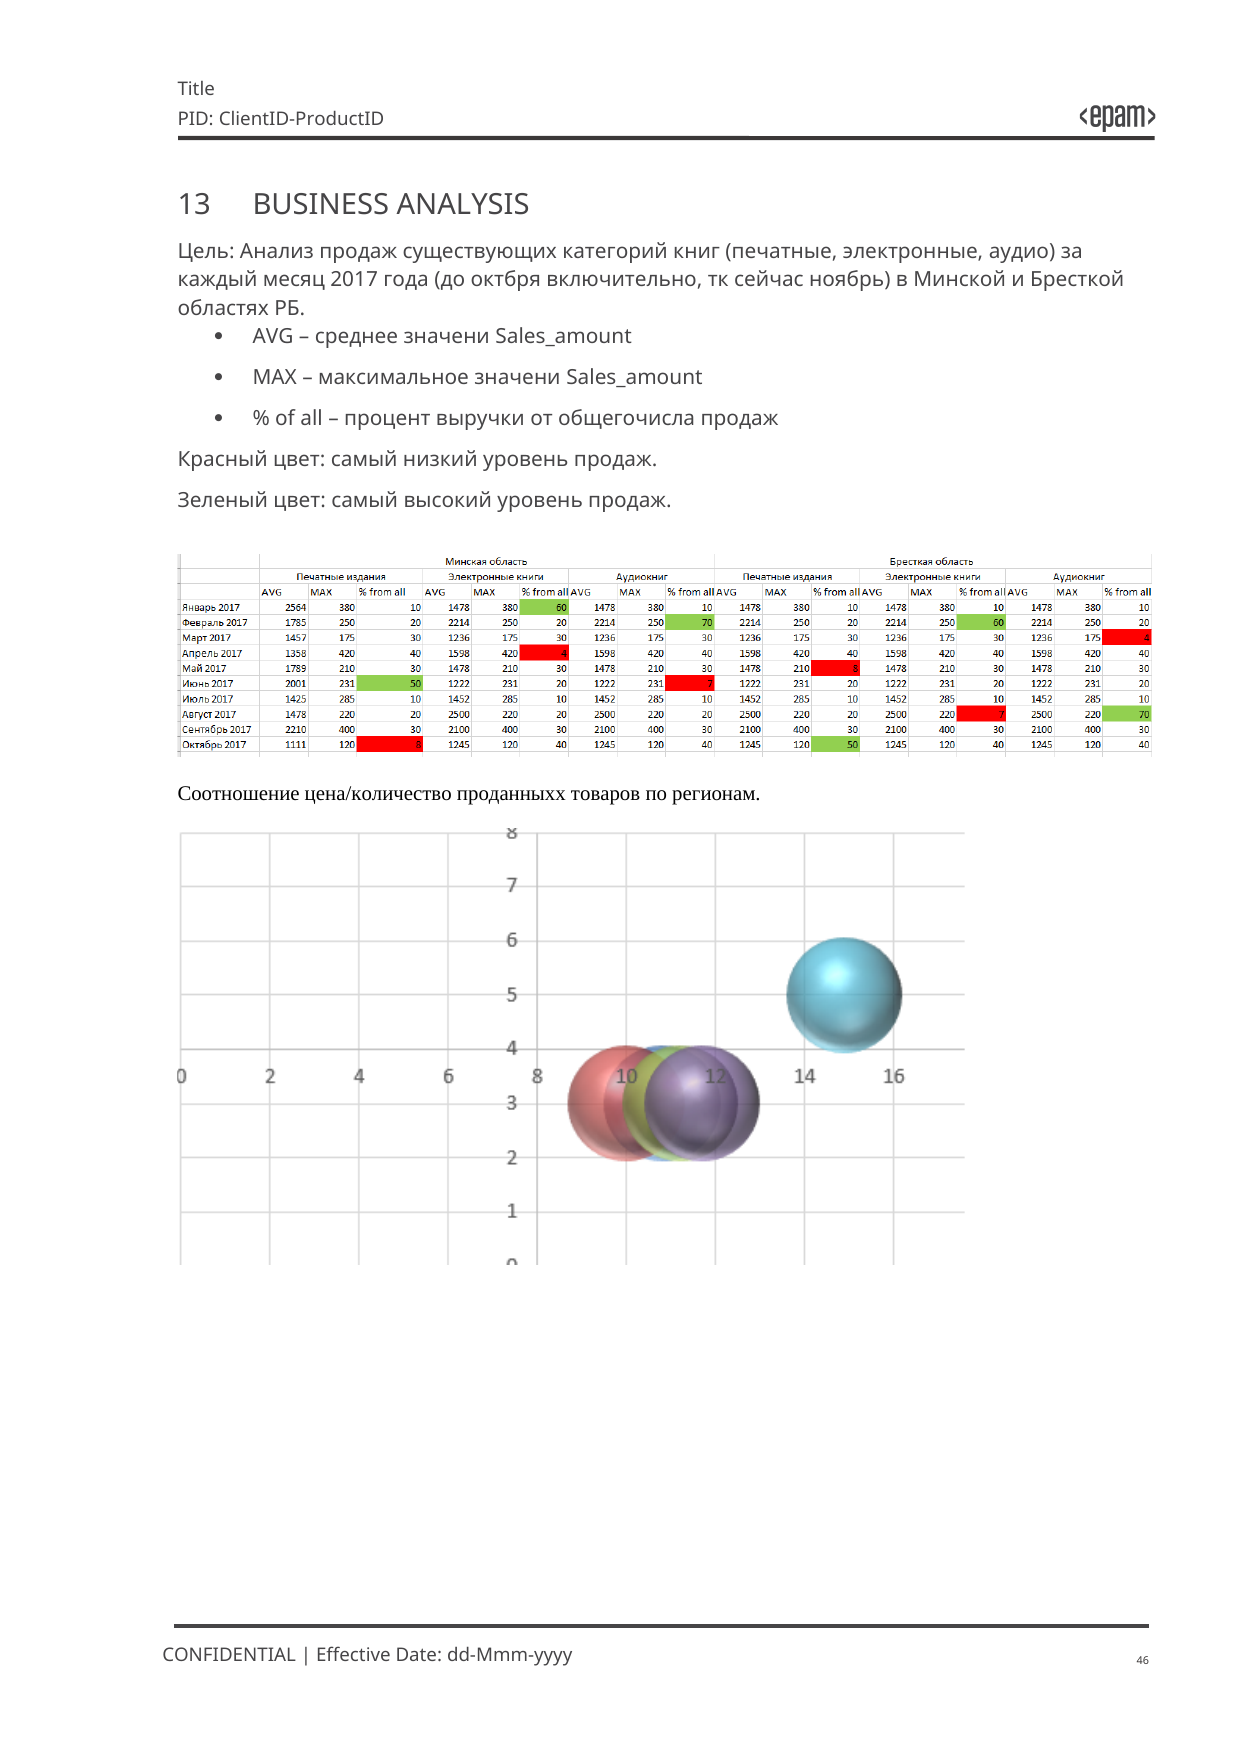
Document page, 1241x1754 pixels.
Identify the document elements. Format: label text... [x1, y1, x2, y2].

text Соотношение цена/количество проданныхх товаров по регионам. [177, 781, 1152, 804]
subtitle Business analysis [177, 184, 1152, 223]
text Зеленый цвет: самый высокий уровень продаж. [177, 485, 1152, 513]
text Красный цвет: самый низкий уровень продаж. [177, 444, 1152, 472]
list % of all – процент выручки от общегочисла продаж [215, 403, 1152, 431]
picture [177, 554, 1152, 757]
text Цель: Анализ продаж существующих категорий книг (печатные, электронные, аудио) за каждый месяц 2017 года (до октбря включительно, тк сейчас ноябрь) в Минской и Бресткой областях РБ. [177, 236, 1152, 321]
list MAX – максимальное значени Sales_amount [215, 362, 1152, 391]
picture [177, 828, 965, 1265]
list AVG – среднее значени Sales_amount [215, 321, 1152, 349]
